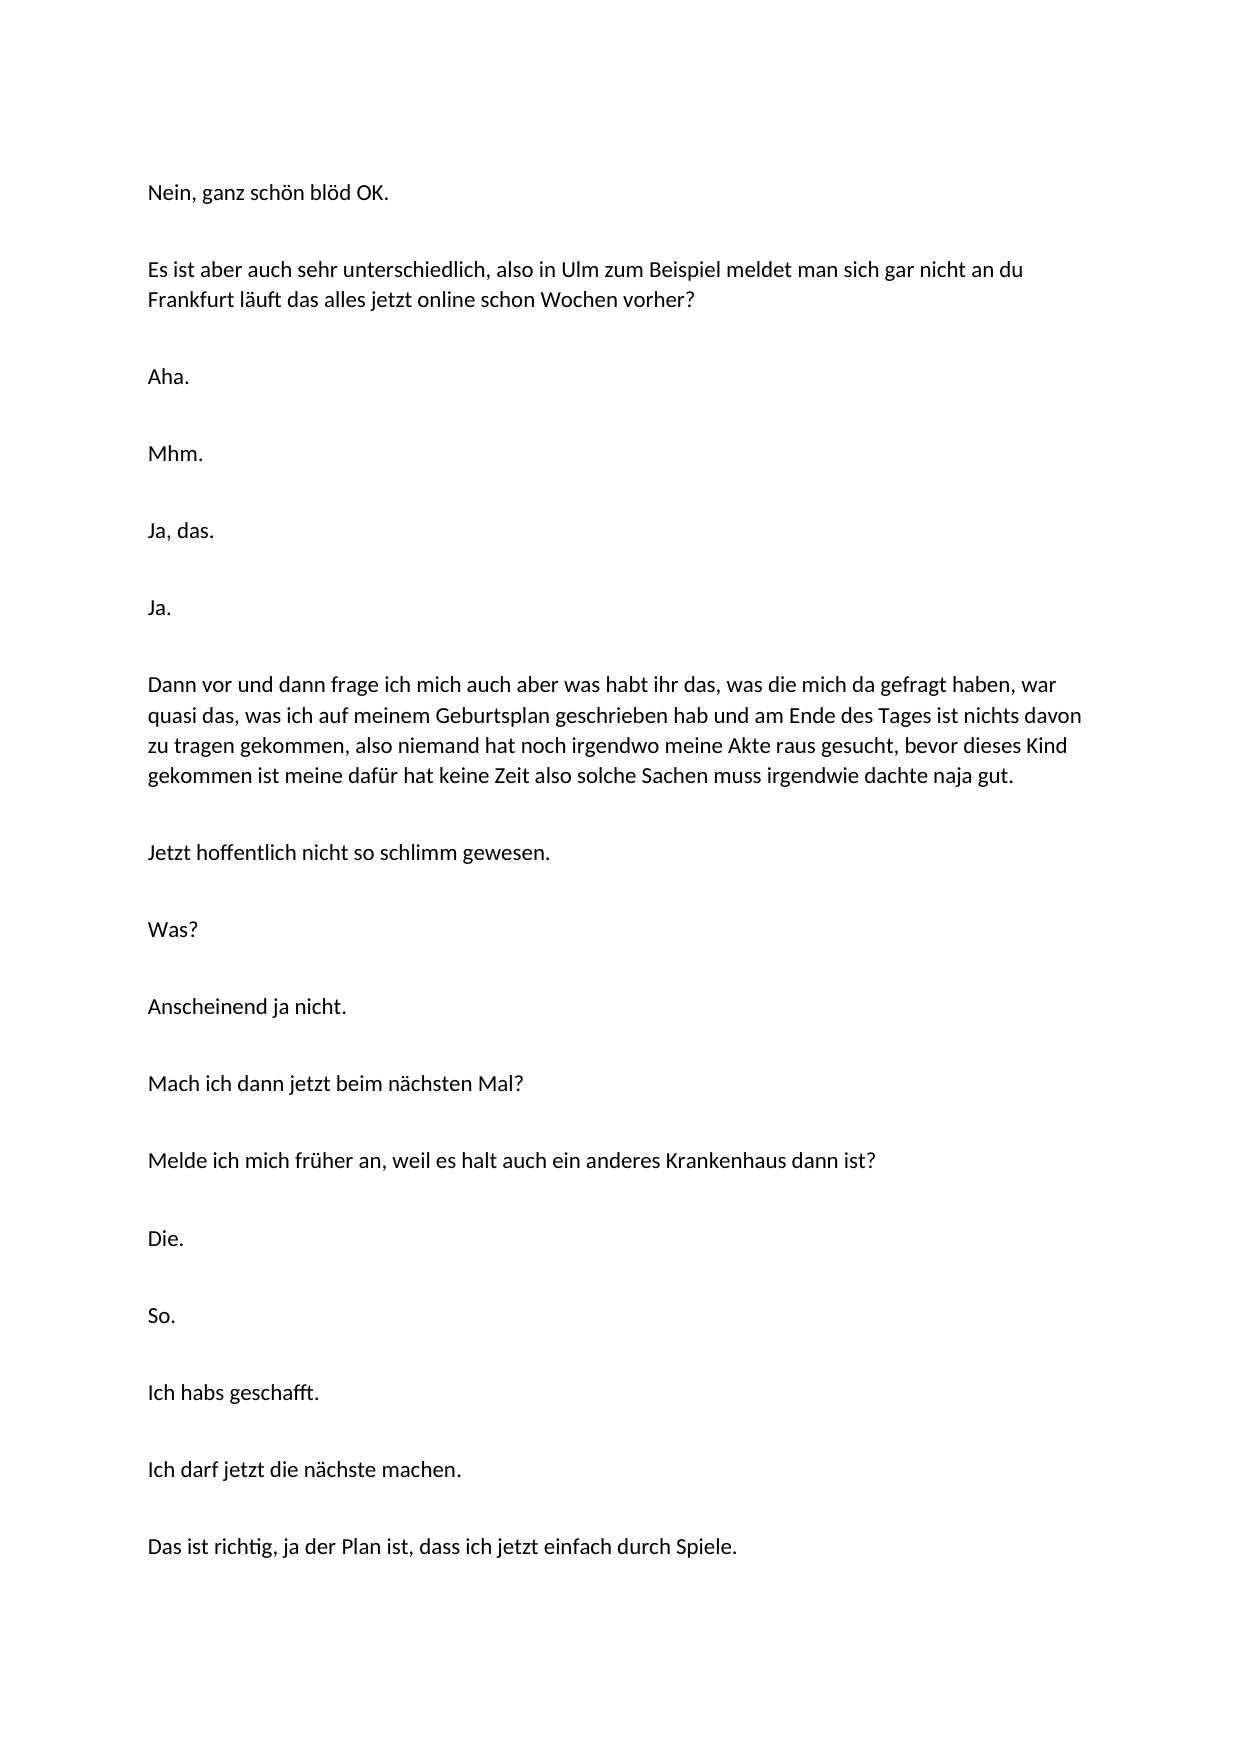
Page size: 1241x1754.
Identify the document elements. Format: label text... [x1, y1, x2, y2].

text Jetzt hoffentlich nicht so schlimm gewesen. [148, 808, 1093, 866]
text Nein, ganz schön blöd OK. [148, 148, 1093, 206]
text Ich habs geschafft. [148, 1348, 1093, 1406]
text Mhm. [148, 409, 1093, 467]
text Dann vor und dann frage ich mich auch aber was habt ihr das, was die mich da gefragt haben, war quasi das, was ich auf meinem Geburtsplan geschrieben hab und am Ende des Tages ist nichts davon zu tragen gekommen, also niemand hat noch irgendwo meine Akte raus gesucht, bevor dieses Kind gekommen ist meine dafür hat keine Zeit also solche Sachen muss irgendwie dachte naja gut. [148, 640, 1093, 789]
text Die. [148, 1193, 1093, 1252]
text Das ist richtig, ja der Plan ist, dass ich jetzt einfach durch Spiele. [148, 1502, 1093, 1560]
text Ja. [148, 563, 1093, 621]
text Anscheinend ja nicht. [148, 962, 1093, 1020]
text Mach ich dann jetzt beim nächsten Mal? [148, 1039, 1093, 1097]
text Ich darf jetzt die nächste machen. [148, 1425, 1093, 1483]
text Ja, das. [148, 486, 1093, 544]
text Es ist aber auch sehr unterschiedlich, also in Ulm zum Beispiel meldet man sich gar nicht an du Frankfurt läuft das alles jetzt online schon Wochen vorher? [148, 225, 1093, 313]
text Melde ich mich früher an, weil es halt auch ein anderes Krankenhaus dann ist? [148, 1116, 1093, 1174]
text Was? [148, 885, 1093, 943]
text Aha. [148, 332, 1093, 390]
text So. [148, 1271, 1093, 1329]
